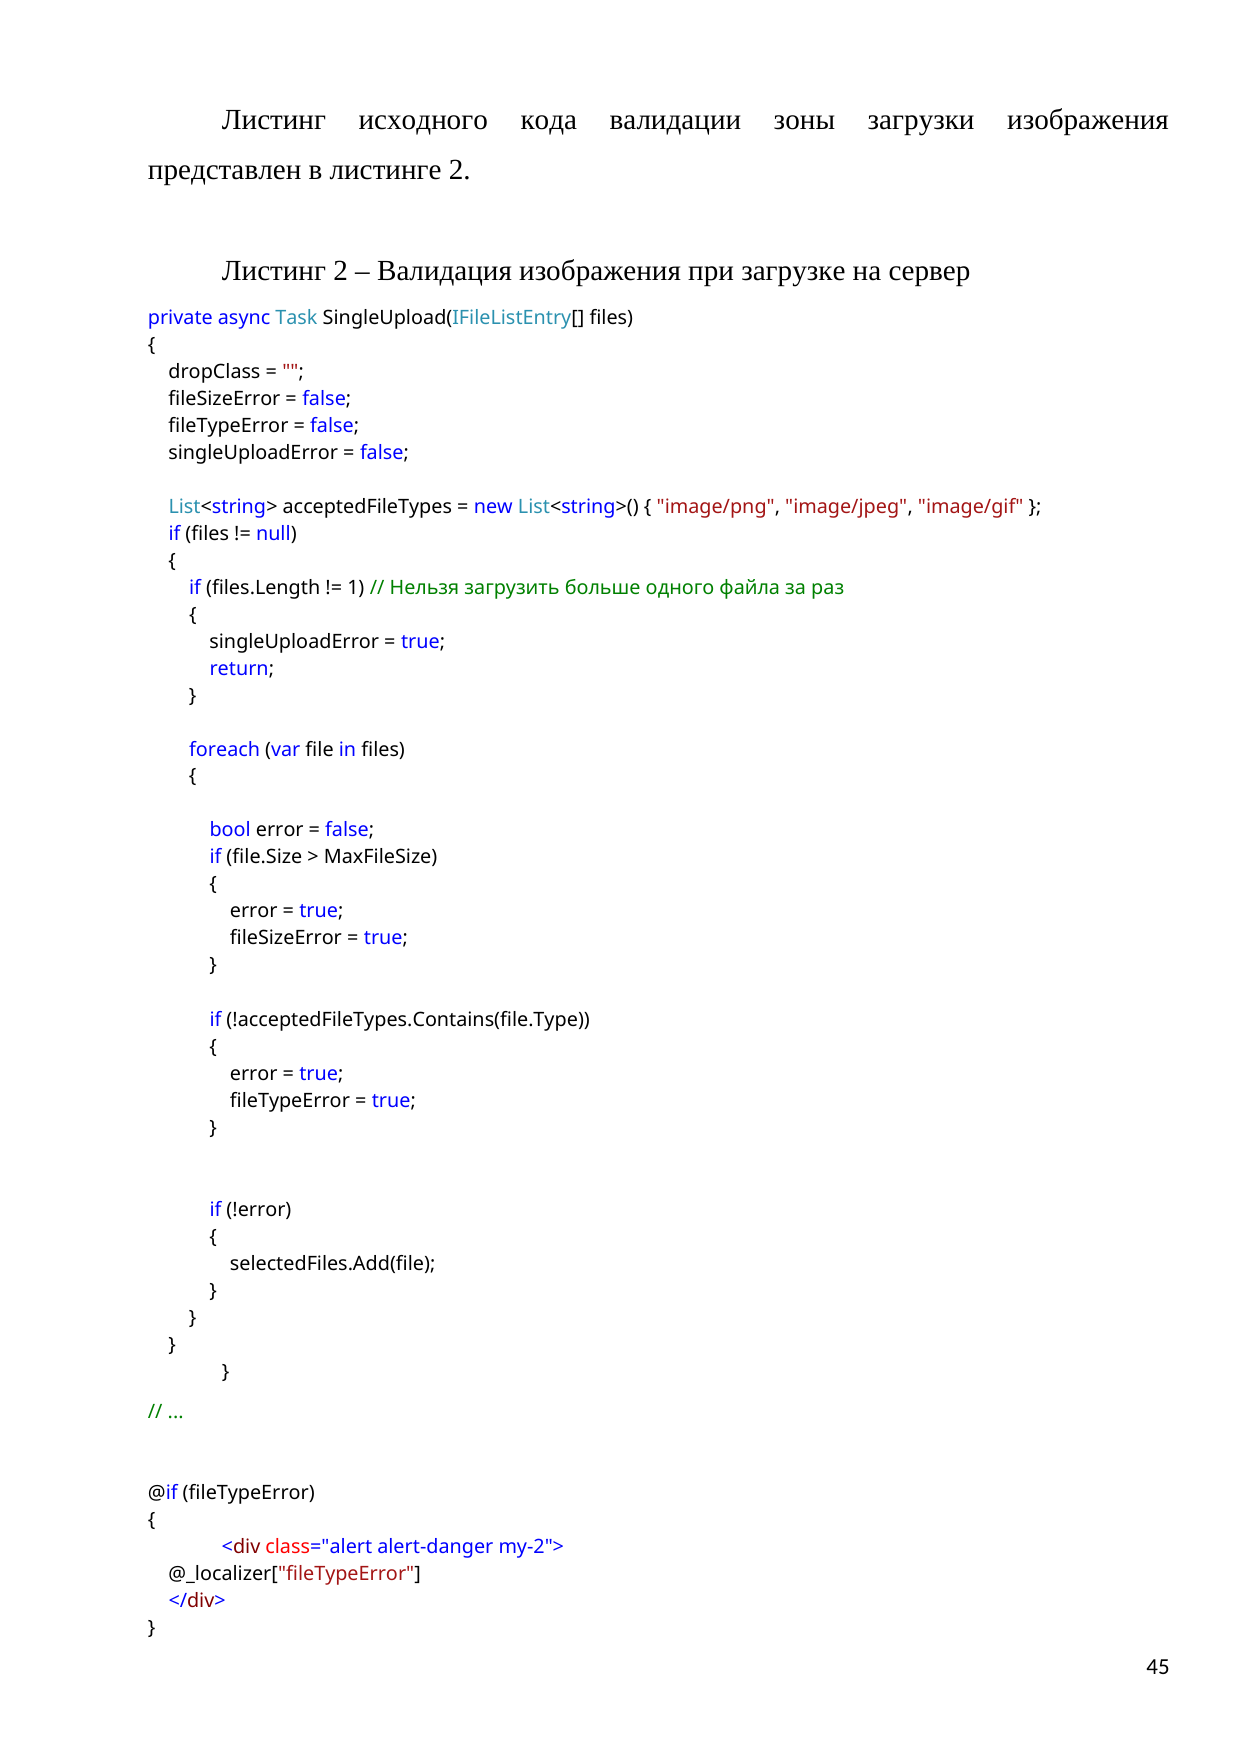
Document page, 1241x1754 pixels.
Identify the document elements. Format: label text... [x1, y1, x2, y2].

text @if (fileTypeError) [148, 1479, 1169, 1506]
text return; [148, 654, 1169, 681]
text error = true; [148, 897, 1169, 924]
text Листинг 2 – Валидация изображения при загрузке на сервер [148, 253, 1169, 286]
text if (file.Size > MaxFileSize) [148, 843, 1169, 870]
text </div> [148, 1587, 1169, 1613]
text selectedFiles.Add(file); [148, 1249, 1169, 1276]
text } [148, 1113, 1169, 1141]
text singleUploadError = true; [148, 627, 1169, 654]
text fileTypeError = false; [148, 411, 1169, 438]
text if (files.Length != 1) // Нельзя загрузить больше одного файла за раз [148, 573, 1169, 600]
text // ... [148, 1398, 1169, 1425]
text } [148, 681, 1169, 708]
text } [148, 951, 1169, 978]
text dropClass = ""; [148, 357, 1169, 384]
text } [148, 1613, 1169, 1641]
text <div class="alert alert-danger my-2"> [148, 1533, 1169, 1559]
text private async Task SingleUpload(IFileListEntry[] files) [148, 303, 1169, 330]
text error = true; [148, 1059, 1169, 1087]
text foreach (var file in files) [148, 735, 1169, 762]
text } [148, 1330, 1169, 1357]
text } [148, 1303, 1169, 1330]
text if (files != null) [148, 519, 1169, 546]
text @_localizer["fileTypeError"] [148, 1559, 1169, 1587]
text fileSizeError = false; [148, 384, 1169, 411]
text { [148, 330, 1169, 357]
text } [148, 1276, 1169, 1303]
text fileSizeError = true; [148, 924, 1169, 951]
text { [148, 870, 1169, 897]
text if (!acceptedFileTypes.Contains(file.Type)) [148, 1006, 1169, 1033]
text } [148, 1357, 1169, 1384]
text { [148, 1506, 1169, 1533]
text { [148, 1222, 1169, 1249]
text singleUploadError = false; [148, 438, 1169, 465]
text List<string> acceptedFileTypes = new List<string>() { "image/png", "image/jpeg", "image/gif" }; [148, 492, 1169, 519]
text Листинг исходного кода валидации зоны загрузки изображения представлен в листинге 2. [148, 102, 1169, 186]
text fileTypeError = true; [148, 1087, 1169, 1113]
text { [148, 600, 1169, 627]
text bool error = false; [148, 816, 1169, 843]
text { [148, 762, 1169, 789]
text { [148, 1033, 1169, 1059]
text if (!error) [148, 1196, 1169, 1222]
text { [148, 546, 1169, 573]
